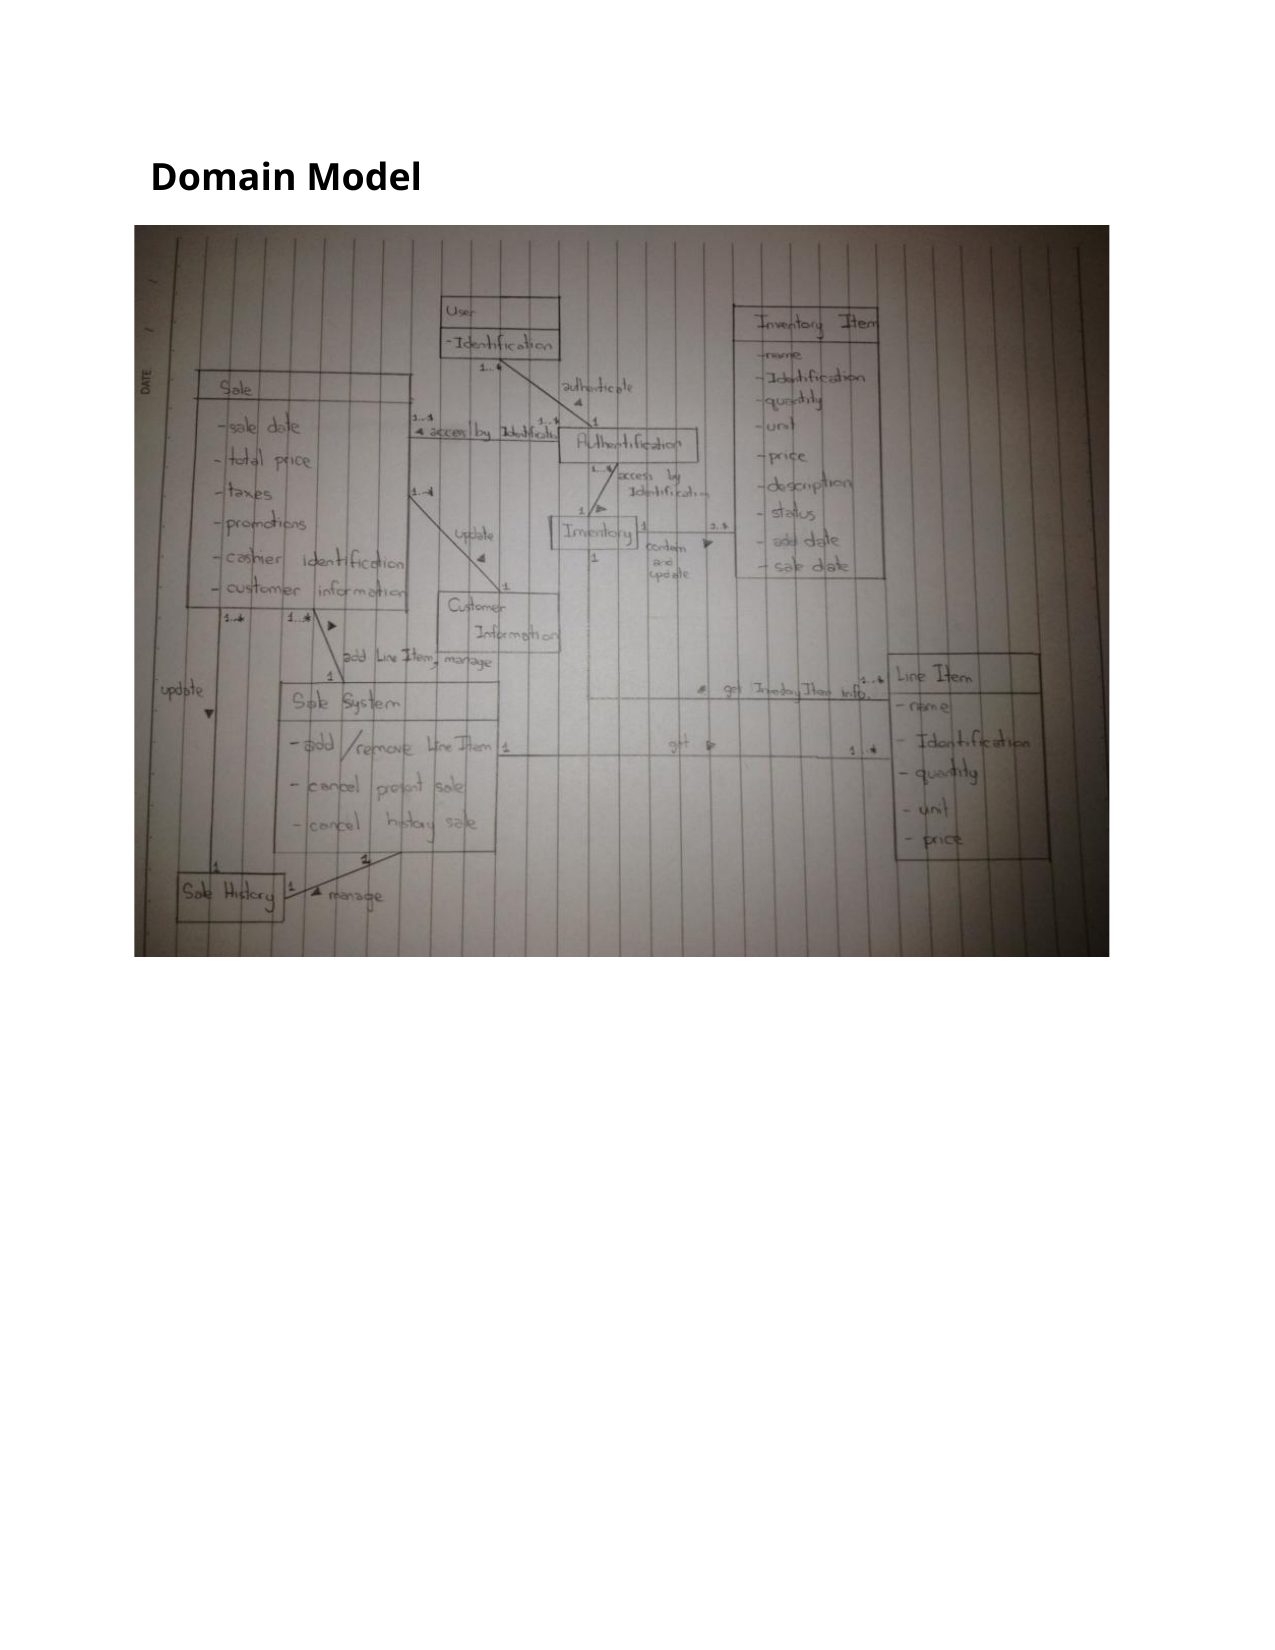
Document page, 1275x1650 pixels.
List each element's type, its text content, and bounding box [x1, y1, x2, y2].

text Domain Model [150, 150, 1125, 201]
picture [134, 225, 1110, 957]
